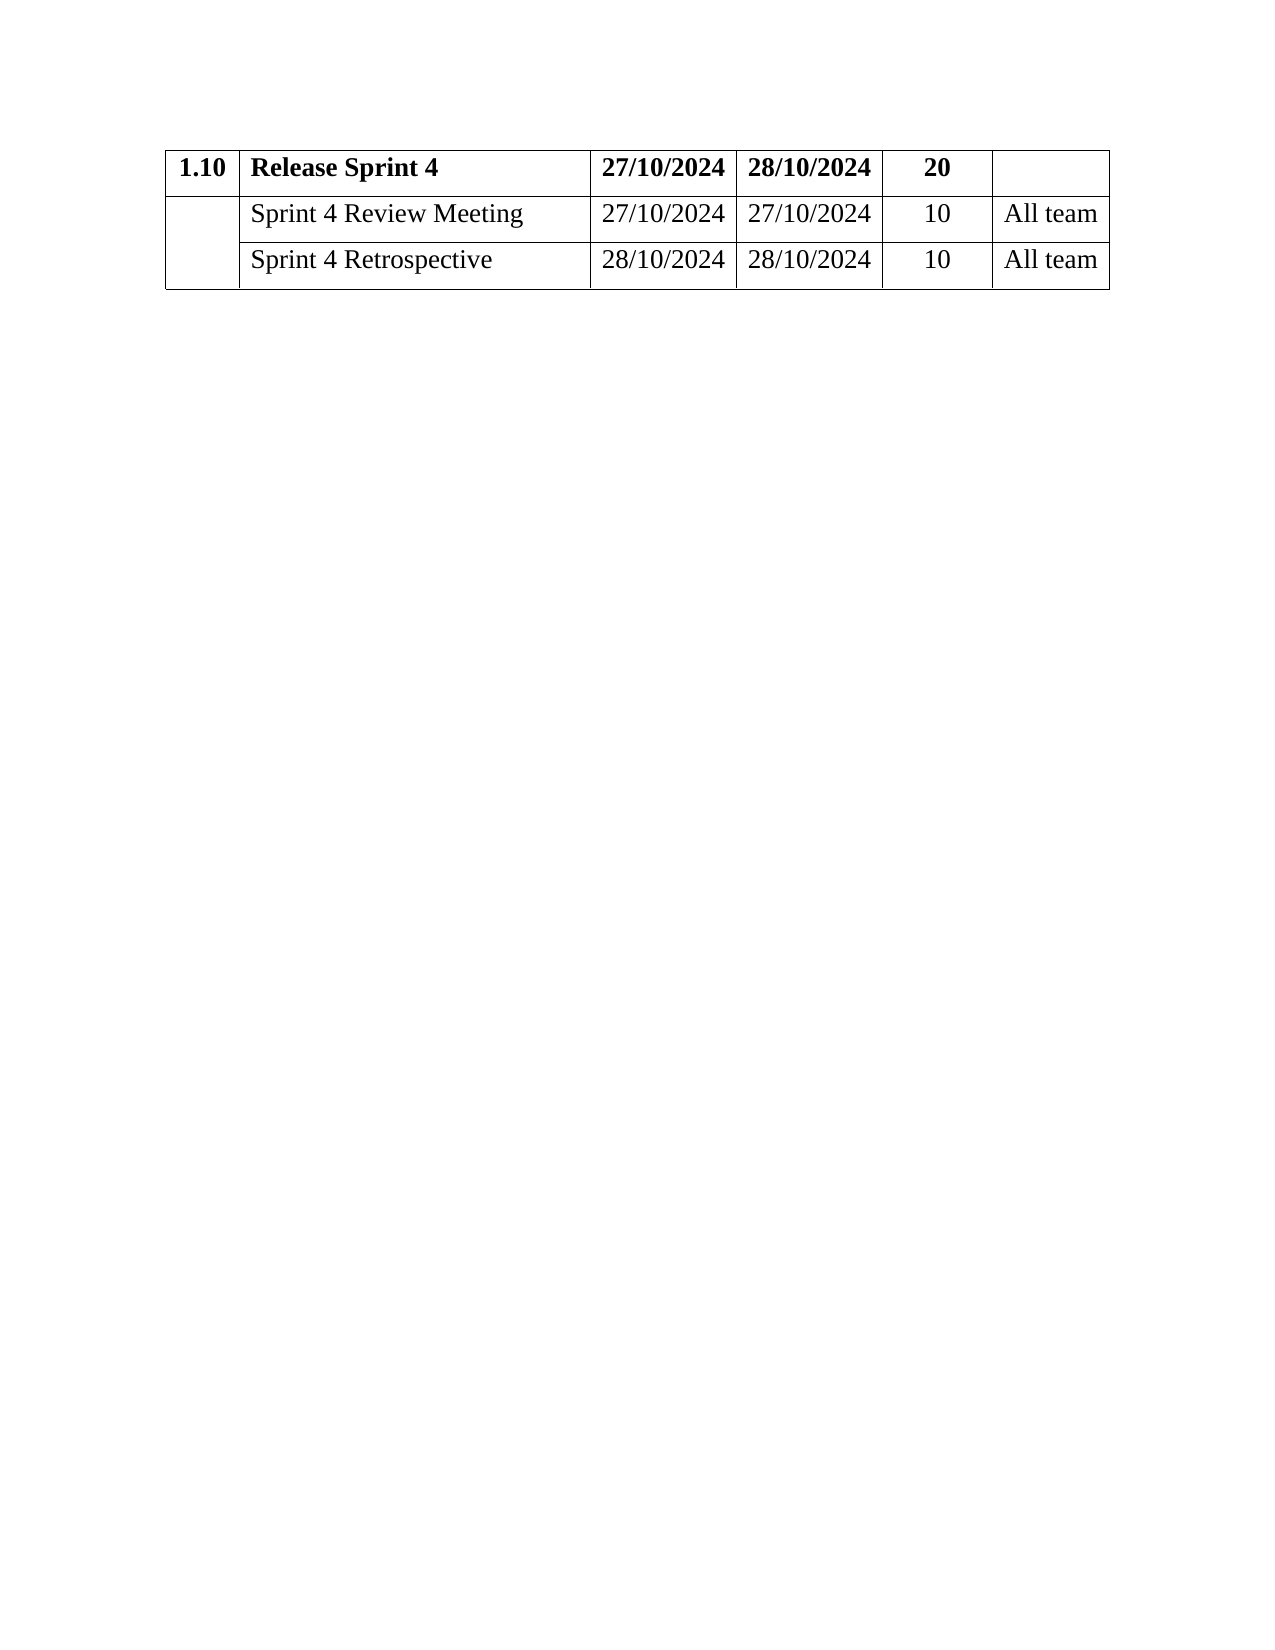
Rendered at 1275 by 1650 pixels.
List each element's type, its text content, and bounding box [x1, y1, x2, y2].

table_cell 1.10 [166, 151, 239, 196]
table_cell 10 [883, 197, 992, 242]
table_cell Release Sprint 4 [240, 151, 590, 196]
table_cell 10 [883, 243, 992, 288]
table_cell 28/10/2024 [737, 151, 882, 196]
table_cell Sprint 4 Review Meeting [240, 197, 590, 242]
table_cell 28/10/2024 [737, 243, 882, 288]
table_cell 27/10/2024 [591, 197, 736, 242]
table_cell [993, 151, 1109, 196]
table_cell All team [993, 243, 1109, 288]
table_cell Sprint 4 Retrospective [240, 243, 590, 288]
table_cell 20 [883, 151, 992, 196]
table_cell All team [993, 197, 1109, 242]
table_cell 27/10/2024 [737, 197, 882, 242]
table_cell [166, 197, 239, 288]
table_cell 28/10/2024 [591, 243, 736, 288]
table_cell 27/10/2024 [591, 151, 736, 196]
